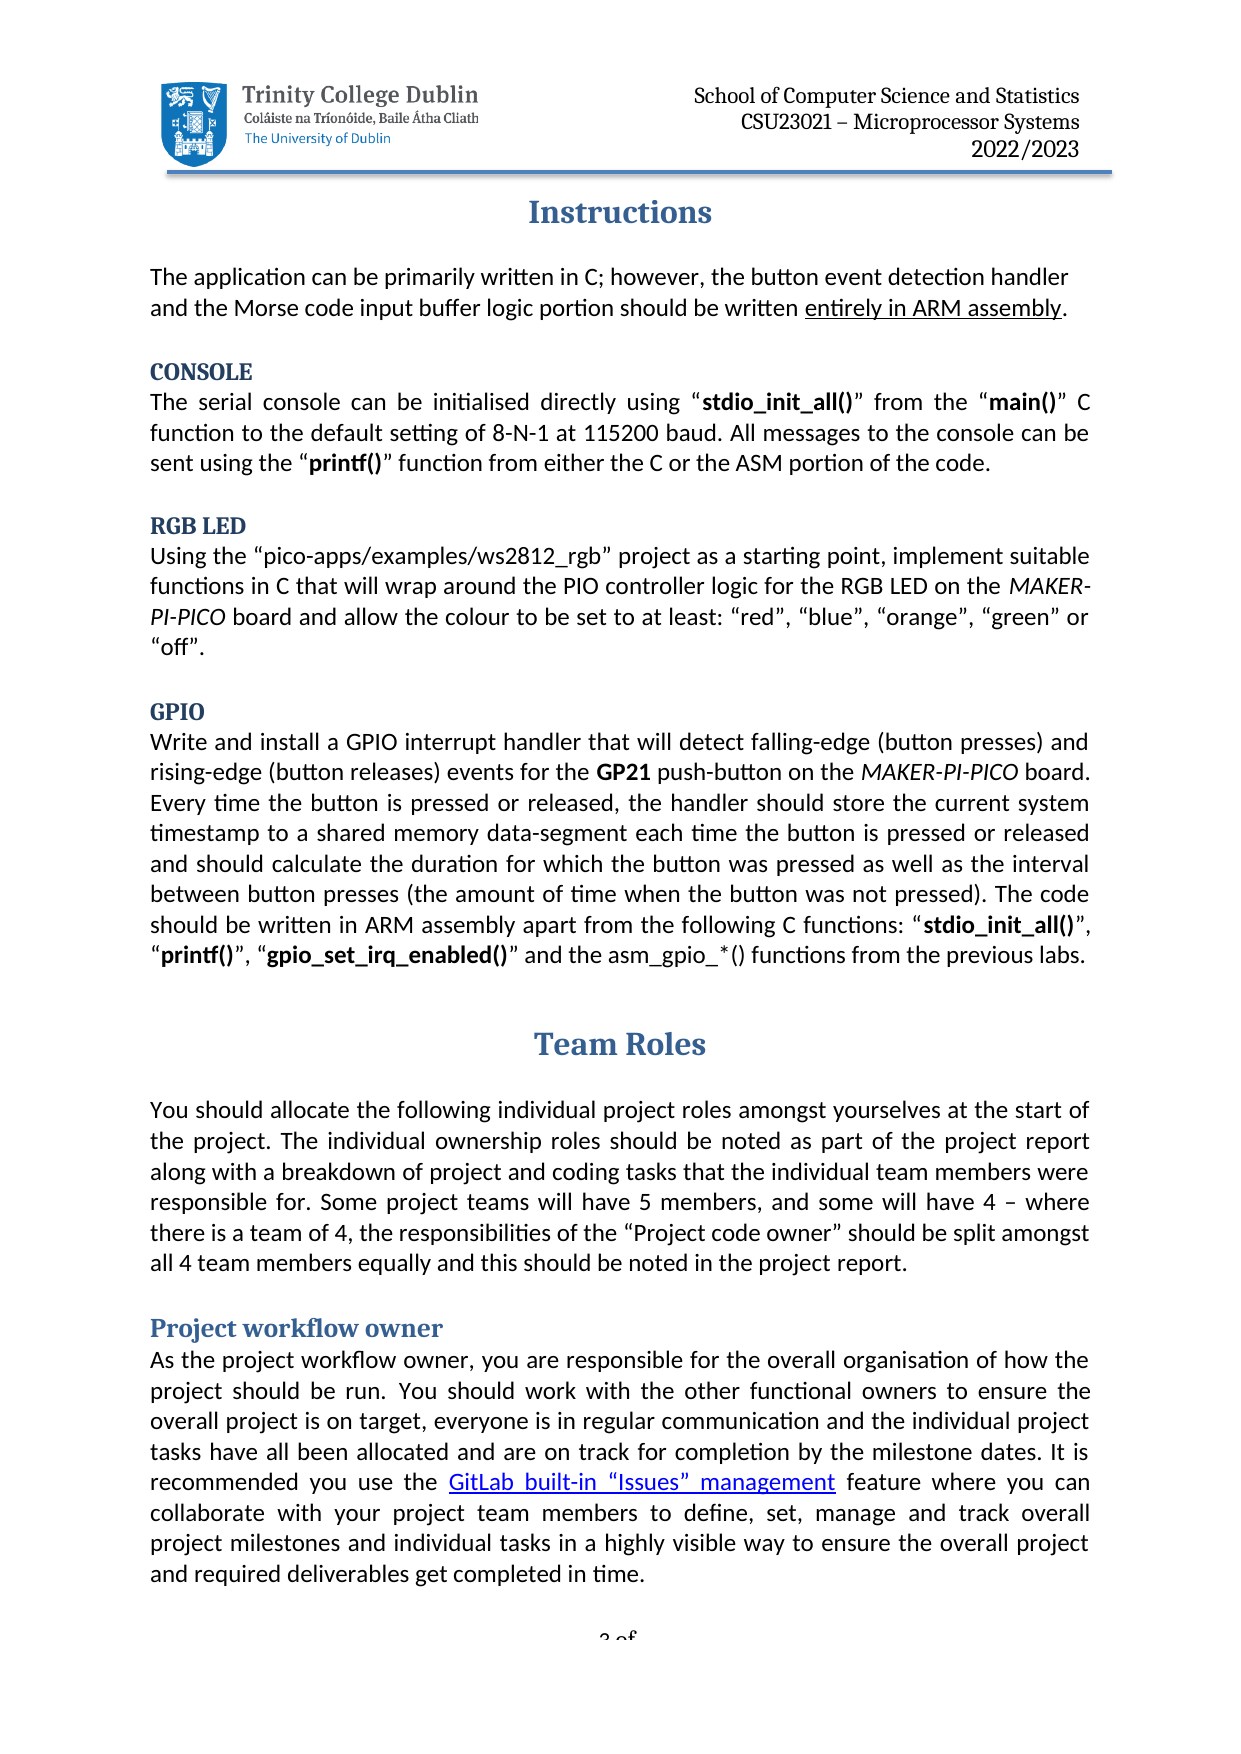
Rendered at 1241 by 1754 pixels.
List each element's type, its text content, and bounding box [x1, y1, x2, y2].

text The application can be primarily written in C; however, the button event detection handler and the Morse code input buffer logic portion should be written entirely in ARM assembly. [150, 261, 1103, 322]
subtitle Team Roles [414, 1026, 826, 1064]
text The serial console can be initialised directly using “stdio_init_all()” from the “main()” C function to the default setting of 8-N-1 at 115200 baud. All messages to the console can be sent using the “printf()” function from either the C or the ASM portion of the code. [150, 386, 1091, 478]
picture [161, 82, 1117, 183]
subtitle RGB LED [150, 511, 1103, 540]
text You should allocate the following individual project roles amongst yourselves at the start of the project. The individual ownership roles should be noted as part of the project report along with a breakdown of project and coding tasks that the individual team members were responsible for. Some project teams will have 5 members, and some will have 4 – where there is a team of 4, the responsibilities of the “Project code owner” should be split amongst all 4 team members equally and this should be noted in the project report. [150, 1094, 1091, 1278]
subtitle CONSOLE [150, 357, 1103, 386]
text Using the “pico-apps/examples/ws2812_rgb” project as a starting point, implement suitable functions in C that will wrap around the PIO controller logic for the RGB LED on the MAKER- PI-PICO board and allow the colour to be set to at least: “red”, “blue”, “orange”, “green” or “off”. [150, 540, 1091, 662]
subtitle GPIO [150, 697, 1103, 726]
subtitle Project workflow owner [150, 1313, 1103, 1344]
text As the project workflow owner, you are responsible for the overall organisation of how the project should be run. You should work with the other functional owners to ensure the overall project is on target, everyone is in regular communication and the individual project tasks have all been allocated and are on track for completion by the milestone dates. It is recommended you use the GitLab built-in “Issues” management feature where you can collaborate with your project team members to define, set, manage and track overall project milestones and individual tasks in a highly visible way to ensure the overall project and required deliverables get completed in time. [150, 1344, 1091, 1588]
text Write and install a GPIO interrupt handler that will detect falling-edge (button presses) and rising-edge (button releases) events for the GP21 push-button on the MAKER-PI-PICO board. Every time the button is pressed or released, the handler should store the current system timestamp to a shared memory data-segment each time the button is pressed or released and should calculate the duration for which the button was pressed as well as the interval between button presses (the amount of time when the button was not pressed). The code should be written in ARM assembly apart from the following C functions: “stdio_init_all()”, “printf()”, “gpio_set_irq_enabled()” and the asm_gpio_*() functions from the previous labs. [150, 726, 1091, 970]
subtitle Instructions [414, 194, 826, 232]
